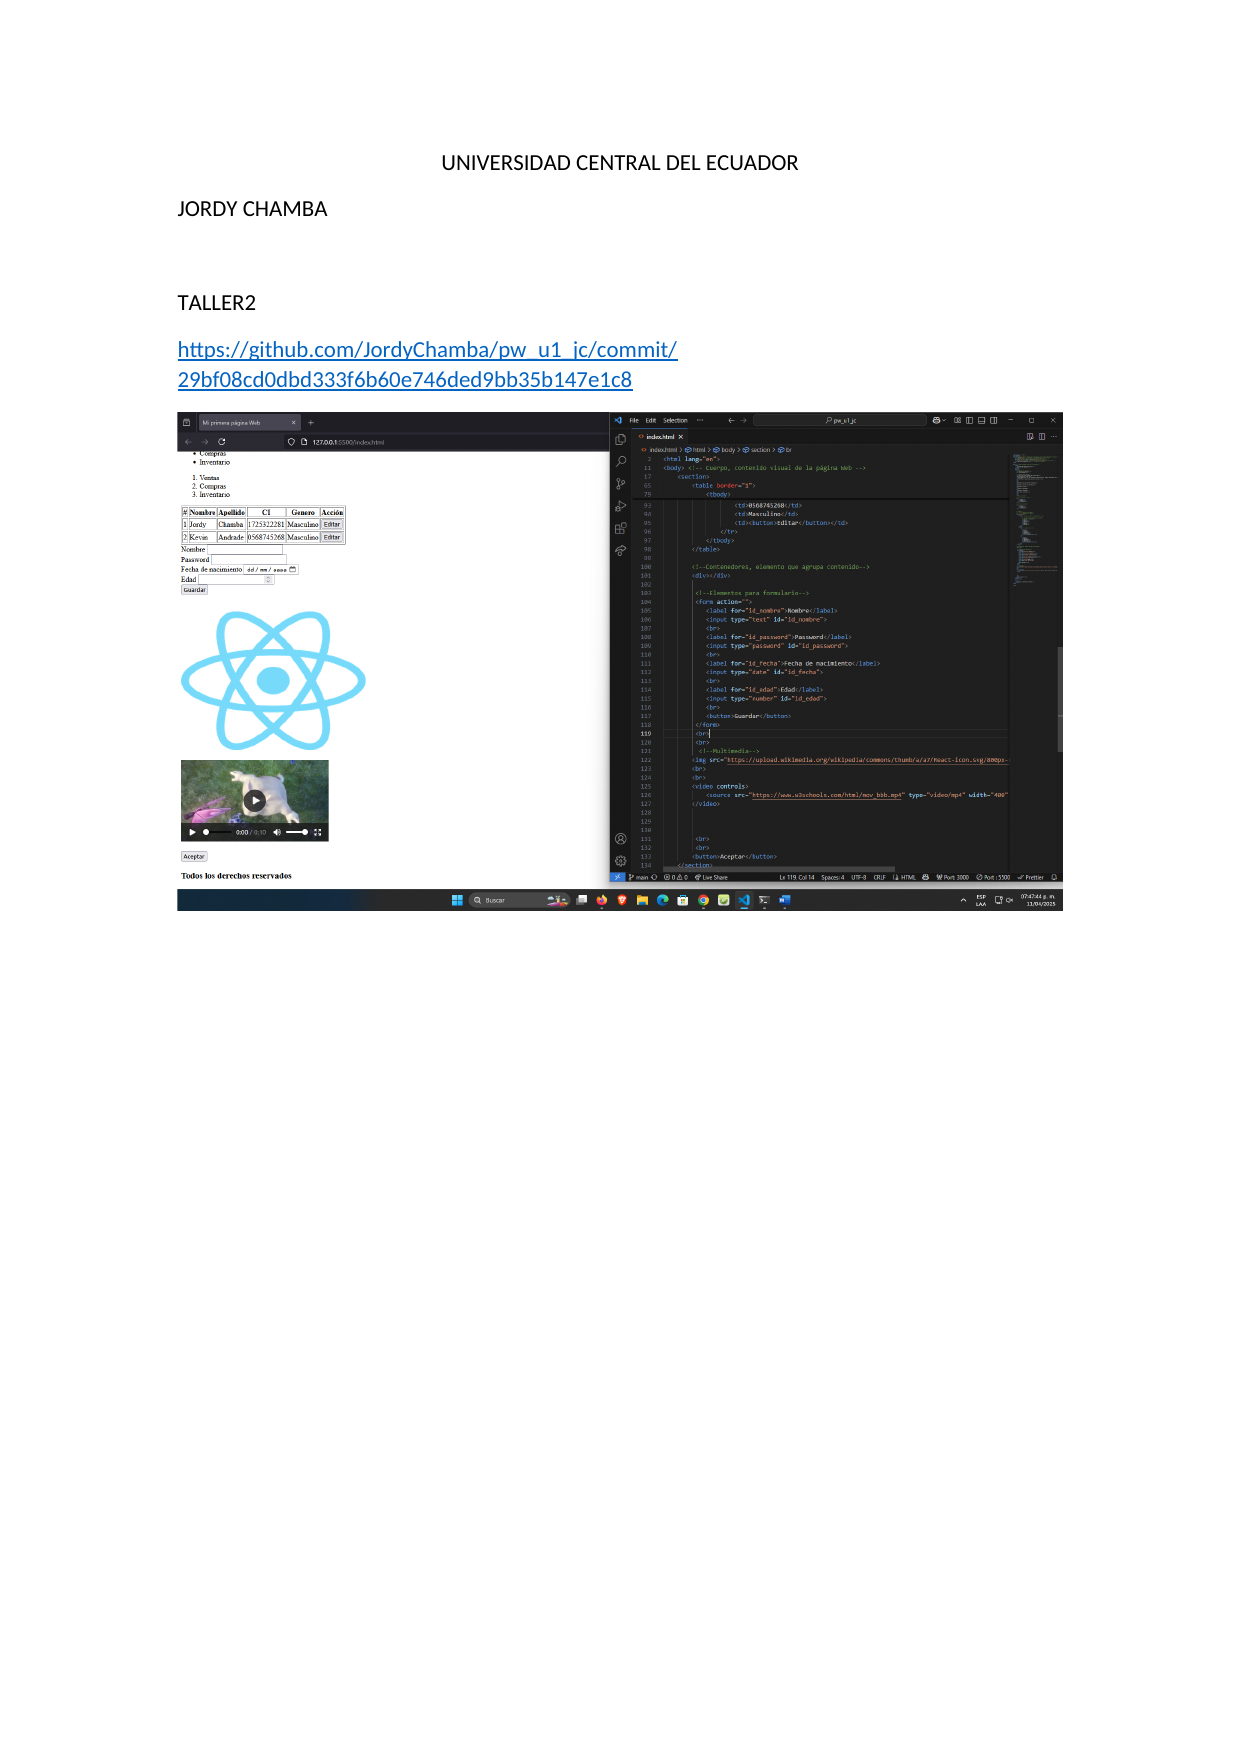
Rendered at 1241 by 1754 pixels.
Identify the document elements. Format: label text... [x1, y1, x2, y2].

text UNIVERSIDAD CENTRAL DEL ECUADOR [177, 148, 1063, 176]
text TALLER2 [177, 288, 1063, 316]
text https://github.com/JordyChamba/pw_u1_jc/commit/29bf08cd0dbd333f6b60e746ded9bb35b147e1c8 [177, 335, 1063, 393]
picture [177, 412, 1063, 911]
text JORDY CHAMBA [177, 194, 1063, 222]
